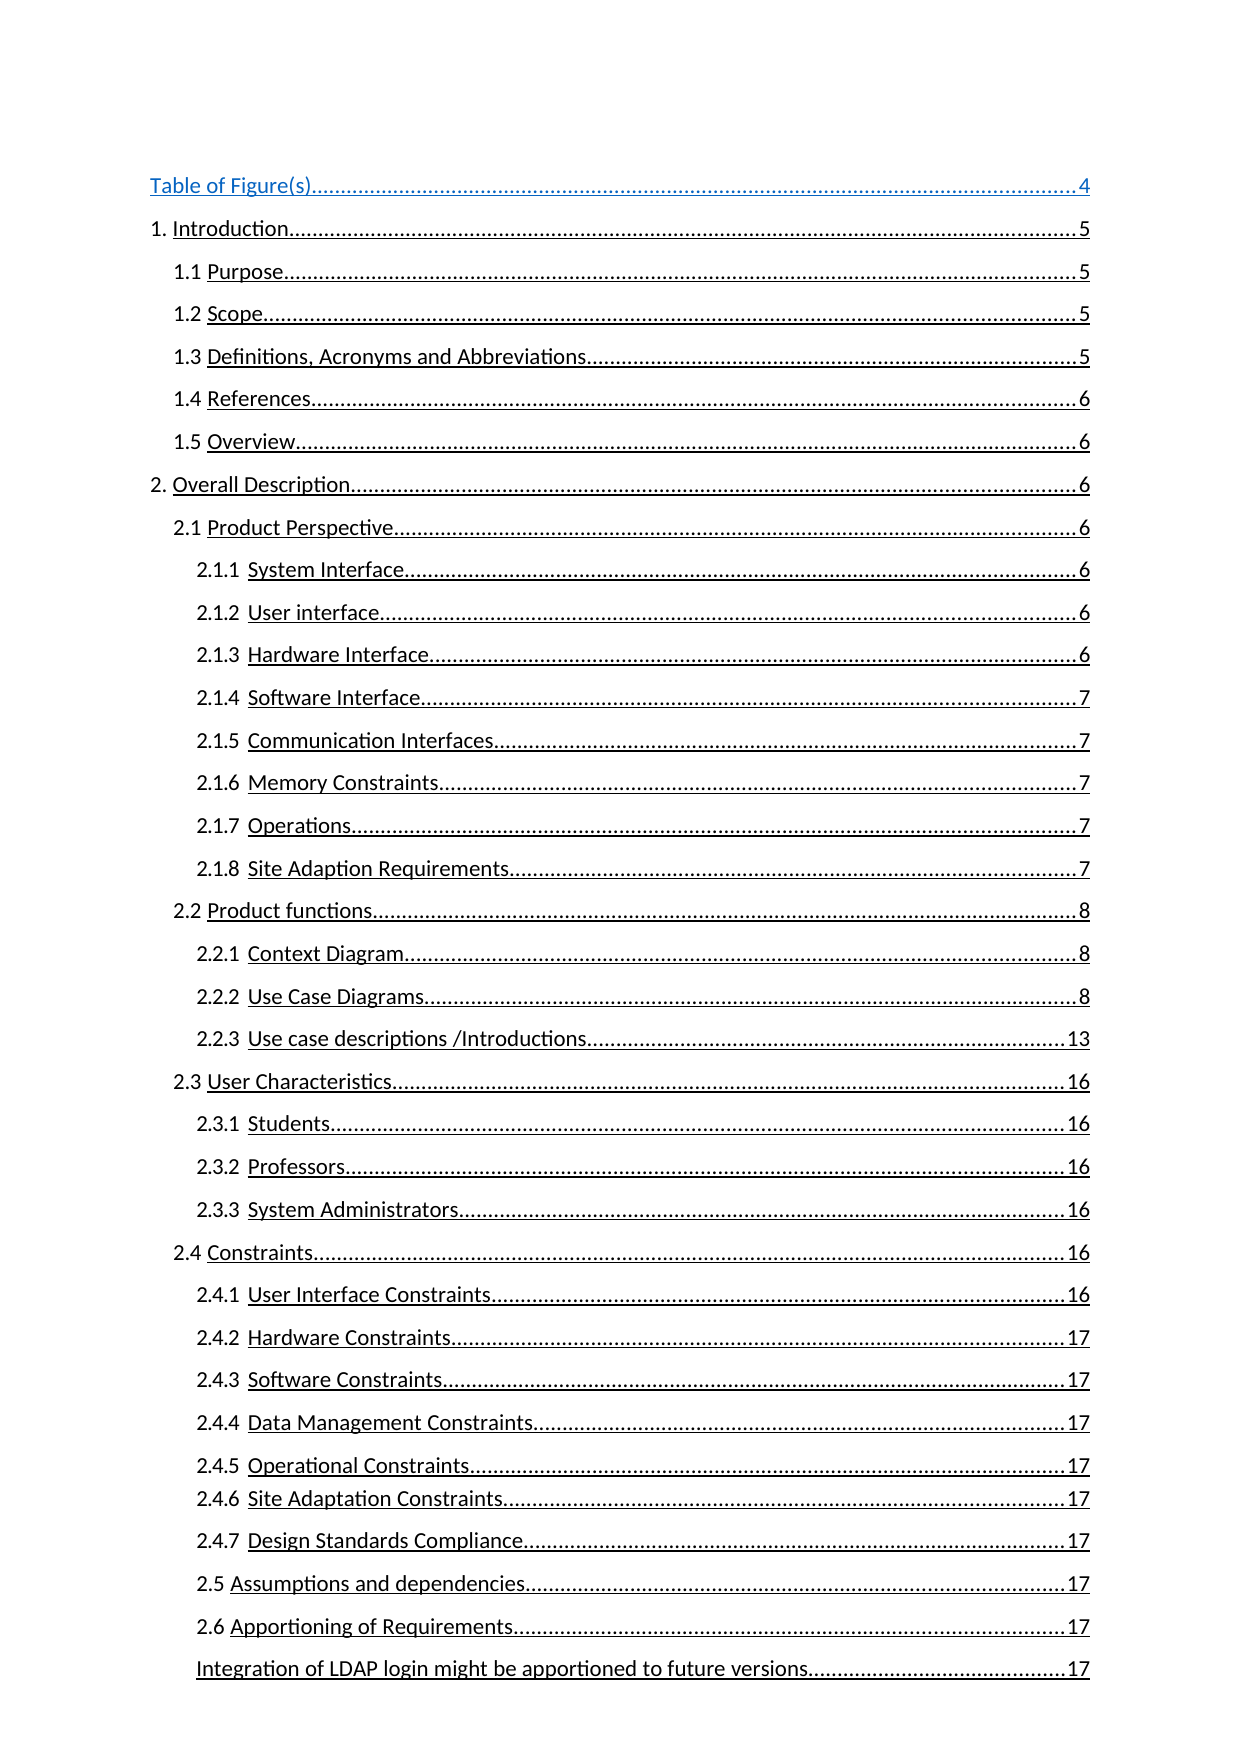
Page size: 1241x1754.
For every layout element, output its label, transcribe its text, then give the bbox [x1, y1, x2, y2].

list Students 16 [196, 1109, 1184, 1137]
list System Interface 6 [196, 555, 1184, 583]
list Product Perspective 6 [173, 513, 1184, 541]
list User Interface Constraints 16 [196, 1280, 1184, 1308]
text Table of Figure(s) 4 [150, 171, 1184, 199]
list Purpose 5 [173, 257, 1184, 285]
list Scope 5 [173, 299, 1184, 327]
list Professors 16 [196, 1152, 1184, 1180]
list System Administrators 16 [196, 1195, 1184, 1223]
list Assumptions and dependencies 17 [196, 1569, 1184, 1597]
list Memory Constraints 7 [196, 768, 1184, 797]
list User interface 6 [196, 598, 1184, 626]
list Apportioning of Requirements 17 [196, 1612, 1184, 1640]
list Product functions 8 [173, 896, 1184, 924]
list Software Interface 7 [196, 683, 1184, 711]
list Site Adaptation Constraints 17 [196, 1484, 1184, 1512]
list Use case descriptions /Introductions 13 [196, 1024, 1184, 1052]
list Site Adaption Requirements 7 [196, 854, 1184, 882]
list Use Case Diagrams 8 [196, 982, 1184, 1010]
list Operational Constraints 17 [196, 1451, 1184, 1479]
list Hardware Constraints 17 [196, 1323, 1184, 1351]
list User Characteristics 16 [173, 1067, 1184, 1095]
text Integration of LDAP login might be apportioned to future versions 17 [196, 1654, 1184, 1682]
list Introduction 5 [150, 214, 1184, 242]
list Context Diagram 8 [196, 939, 1184, 967]
list References 6 [173, 384, 1184, 412]
list Definitions, Acronyms and Abbreviations 5 [173, 342, 1184, 370]
list Design Standards Compliance 17 [196, 1526, 1184, 1554]
list Overall Description 6 [150, 470, 1184, 498]
list Communication Interfaces 7 [196, 726, 1184, 754]
list Constraints 16 [173, 1238, 1184, 1266]
list Hardware Interface 6 [196, 640, 1184, 668]
list Software Constraints 17 [196, 1365, 1184, 1393]
list Data Management Constraints 17 [196, 1408, 1184, 1436]
list Overview 6 [173, 427, 1184, 455]
list Operations 7 [196, 811, 1184, 839]
